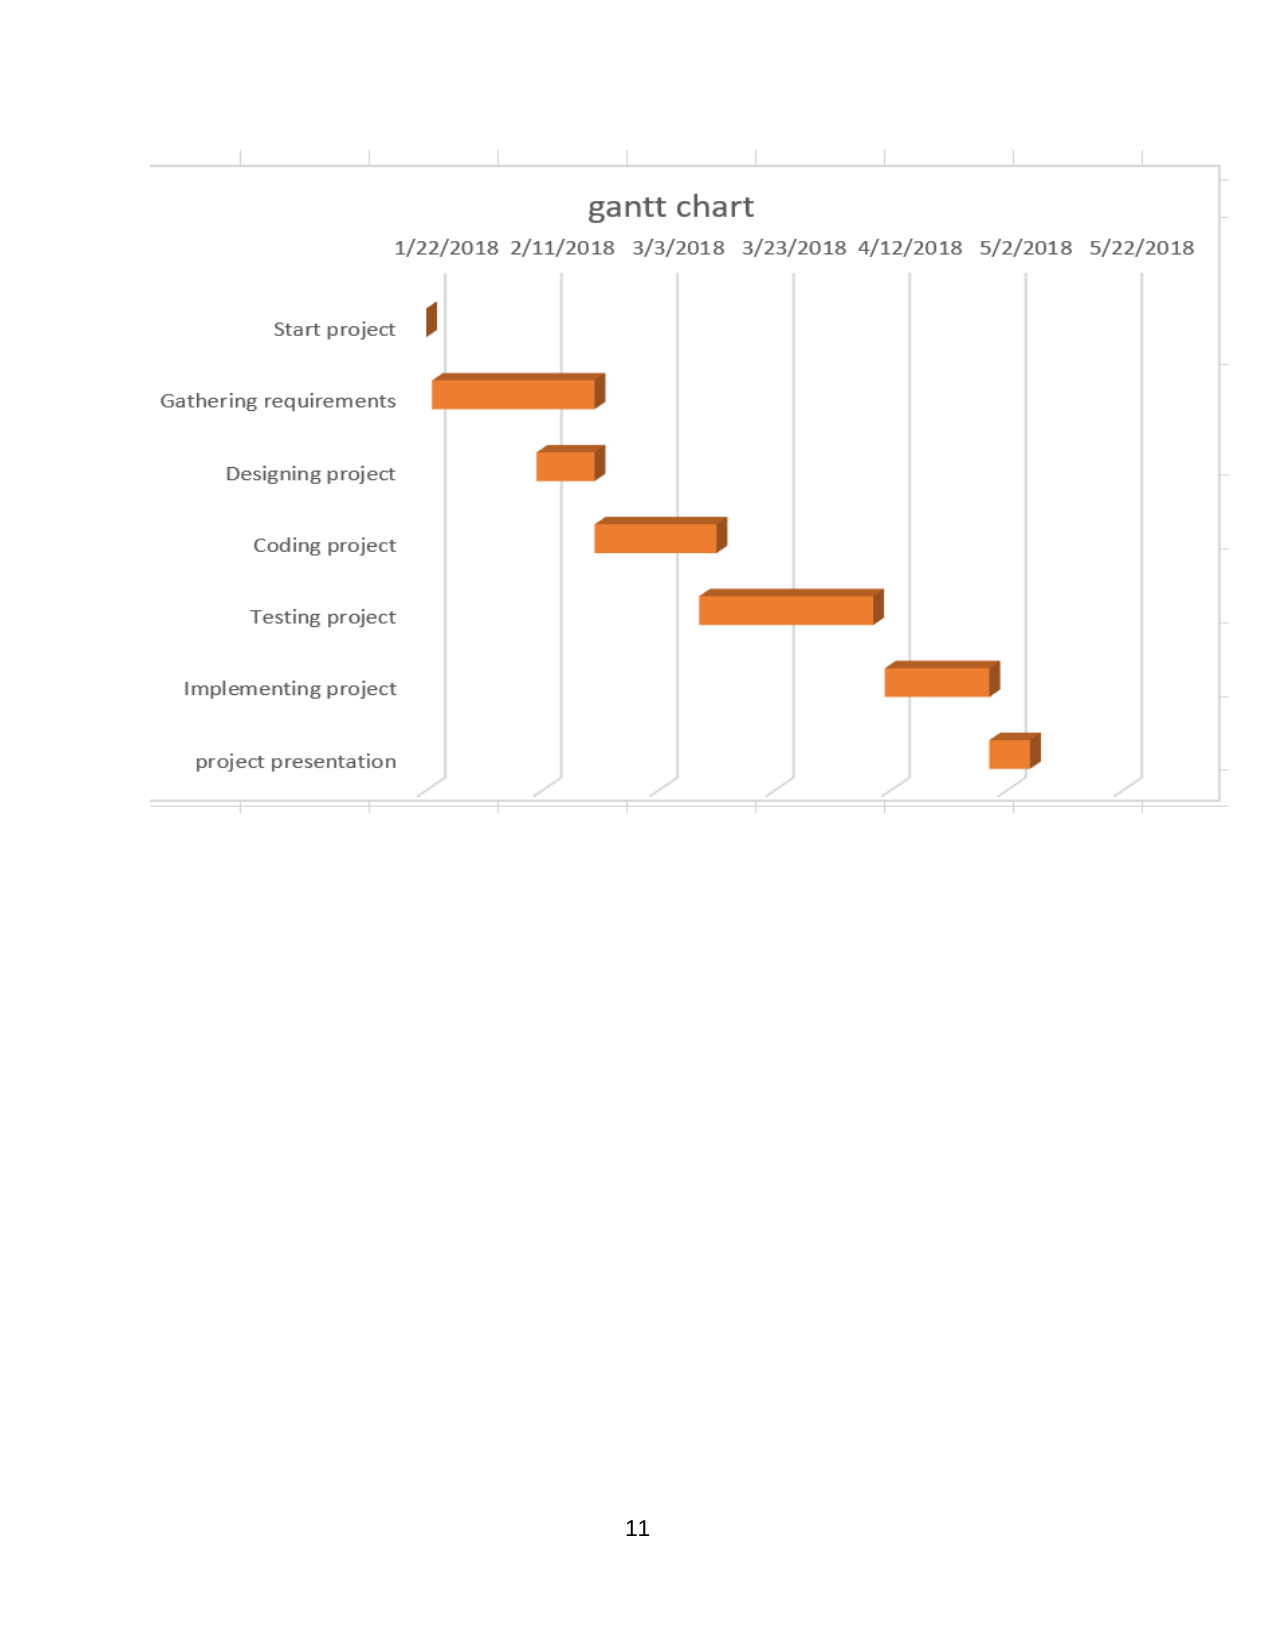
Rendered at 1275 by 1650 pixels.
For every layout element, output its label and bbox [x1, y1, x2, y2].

picture [150, 150, 1229, 813]
